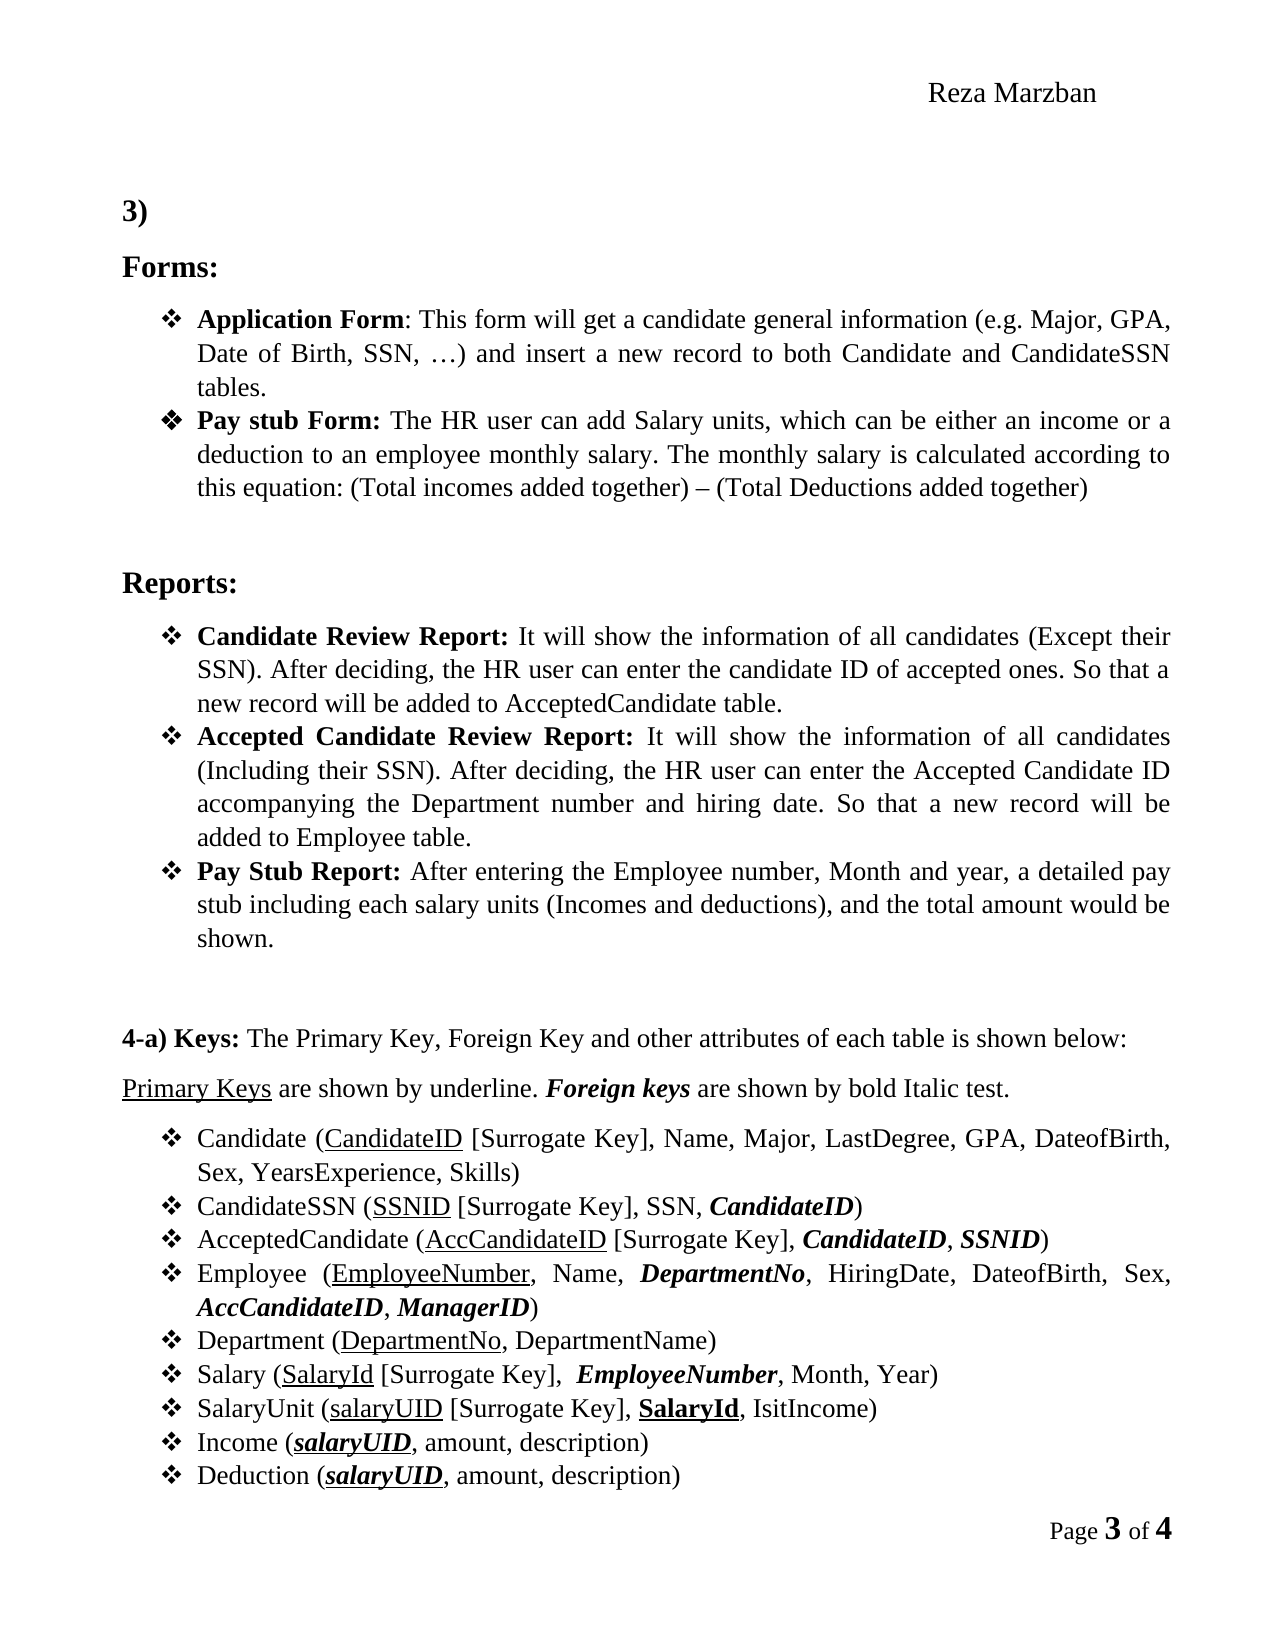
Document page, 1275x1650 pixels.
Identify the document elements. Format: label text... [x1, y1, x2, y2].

list Income (salaryUID, amount, description) [159, 1426, 1172, 1457]
text Reports: [122, 564, 1172, 600]
list SalaryUnit (salaryUID [Surrogate Key], SalaryId, IsitIncome) [159, 1392, 1172, 1423]
list Deduction (salaryUID, amount, description) [159, 1459, 1172, 1491]
text Primary Keys are shown by underline. Foreign keys are shown by bold Italic test. [122, 1072, 1172, 1103]
list Employee (EmployeeNumber, Name, DepartmentNo, HiringDate, DateofBirth, Sex, AccCandidateID, ManagerID) [159, 1257, 1172, 1322]
list Candidate (CandidateID [Surrogate Key], Name, Major, LastDegree, GPA, DateofBirth, Sex, YearsExperience, Skills) [159, 1123, 1172, 1187]
list CandidateSSN (SSNID [Surrogate Key], SSN, CandidateID) [159, 1190, 1172, 1221]
text 4-a) Keys: The Primary Key, Foreign Key and other attributes of each table is shown below: [122, 1022, 1172, 1053]
text Forms: [122, 248, 1172, 284]
list Application Form: This form will get a candidate general information (e.g. Major, GPA, Date of Birth, SSN, …) and insert a new record to both Candidate and CandidateSSN tables. [159, 303, 1172, 402]
list Department (DepartmentNo, DepartmentName) [159, 1324, 1172, 1356]
list Pay Stub Report: After entering the Employee number, Month and year, a detailed pay stub including each salary units (Incomes and deductions), and the total amount would be shown. [159, 854, 1172, 953]
text 3) [122, 193, 1172, 228]
list Pay stub Form: The HR user can add Salary units, which can be either an income or a deduction to an employee monthly salary. The monthly salary is calculated according to this equation: (Total incomes added together) – (Total Deductions added together) [159, 404, 1172, 502]
list Accepted Candidate Review Report: It will show the information of all candidates (Including their SSN). After deciding, the HR user can enter the Accepted Candidate ID accompanying the Department number and hiring date. So that a new record will be added to Employee table. [159, 720, 1172, 852]
list AcceptedCandidate (AccCandidateID [Surrogate Key], CandidateID, SSNID) [159, 1223, 1172, 1255]
list Candidate Review Report: It will show the information of all candidates (Except their SSN). After deciding, the HR user can enter the candidate ID of accepted ones. So that a new record will be added to AcceptedCandidate table. [159, 619, 1172, 718]
list Salary (SalaryId [Surrogate Key], EmployeeNumber, Month, Year) [159, 1358, 1172, 1389]
